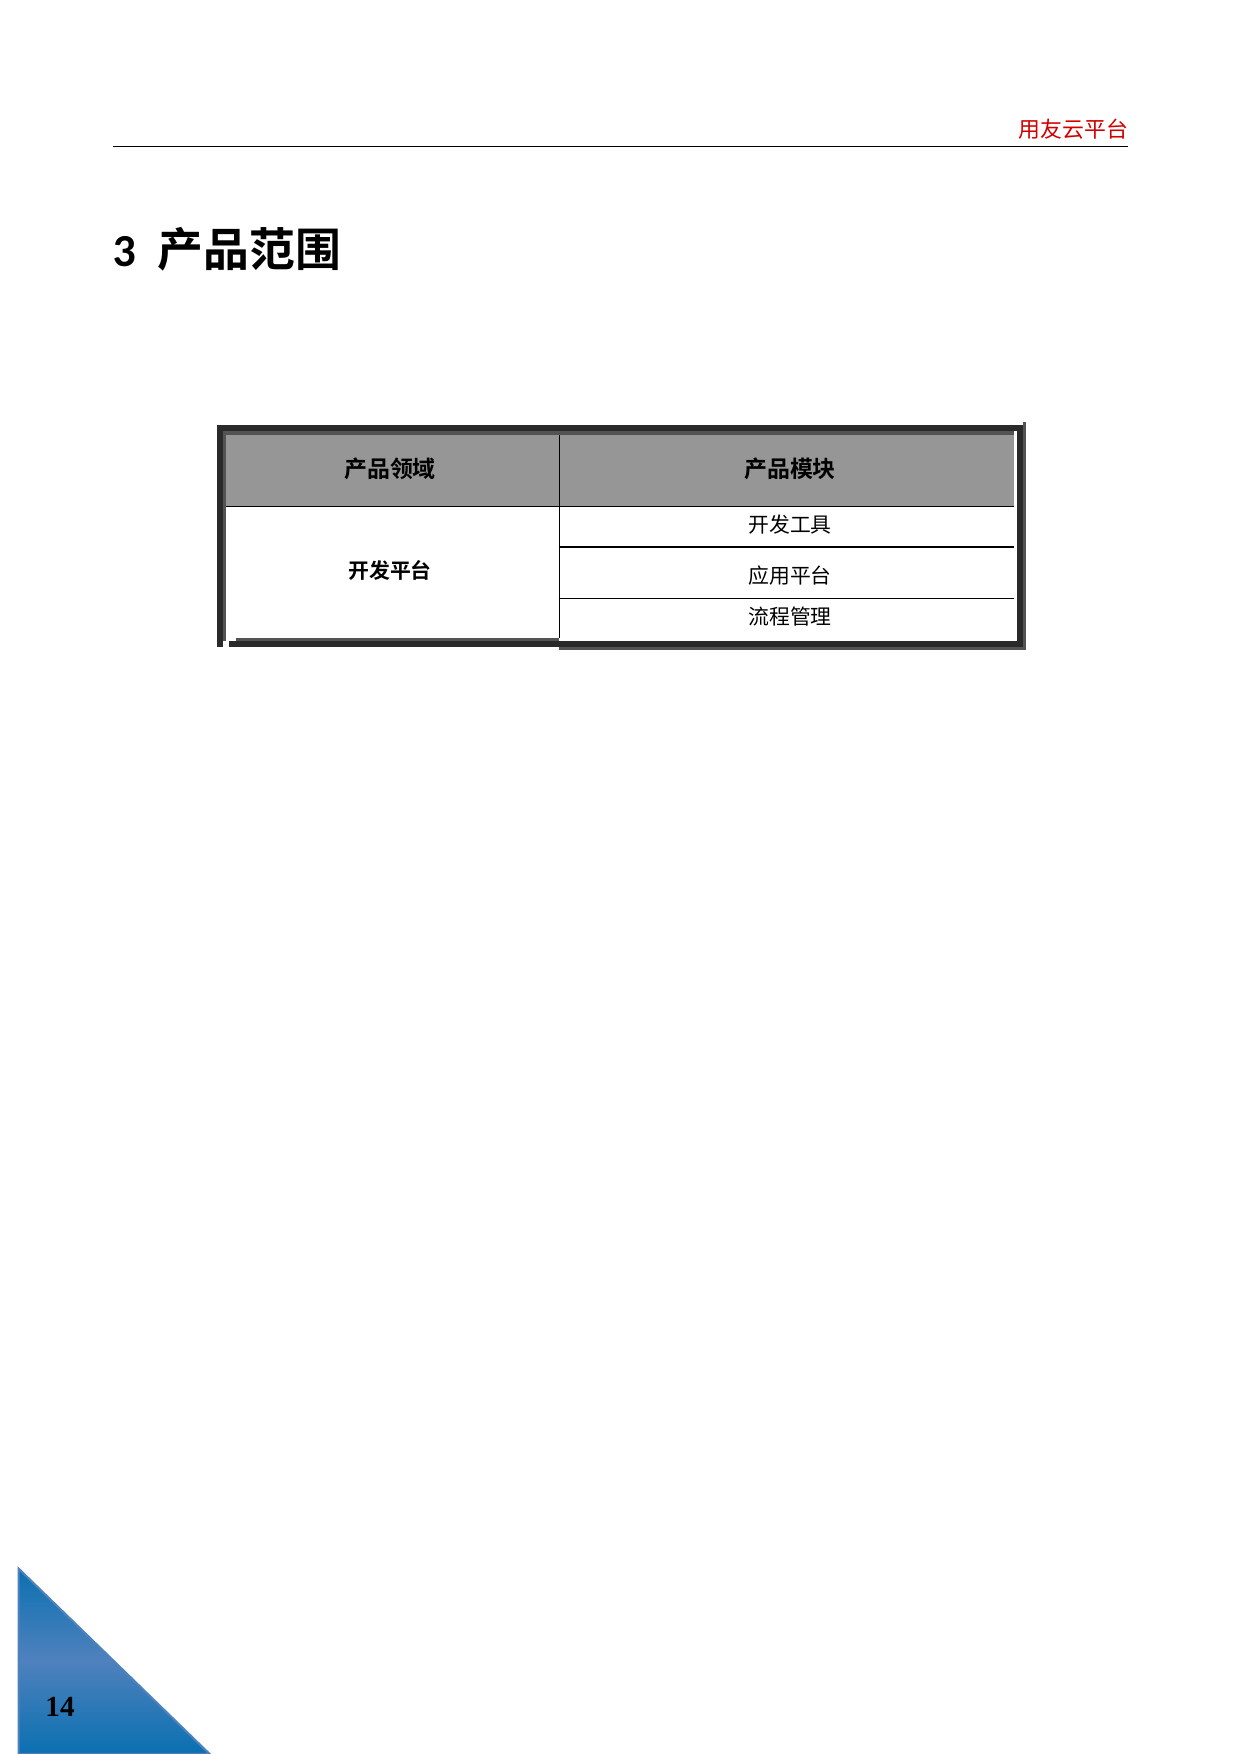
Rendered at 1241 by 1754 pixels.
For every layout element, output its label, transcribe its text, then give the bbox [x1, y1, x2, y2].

table_header 产品领域 [226, 435, 559, 506]
subtitle 产品范围 [112, 197, 1128, 295]
table_cell 开发工具 [560, 507, 1014, 546]
table_cell 开发平台 [226, 507, 559, 638]
table_cell 流程管理 [560, 599, 1014, 638]
table_cell 应用平台 [560, 548, 1014, 597]
table_header 产品模块 [560, 435, 1014, 506]
